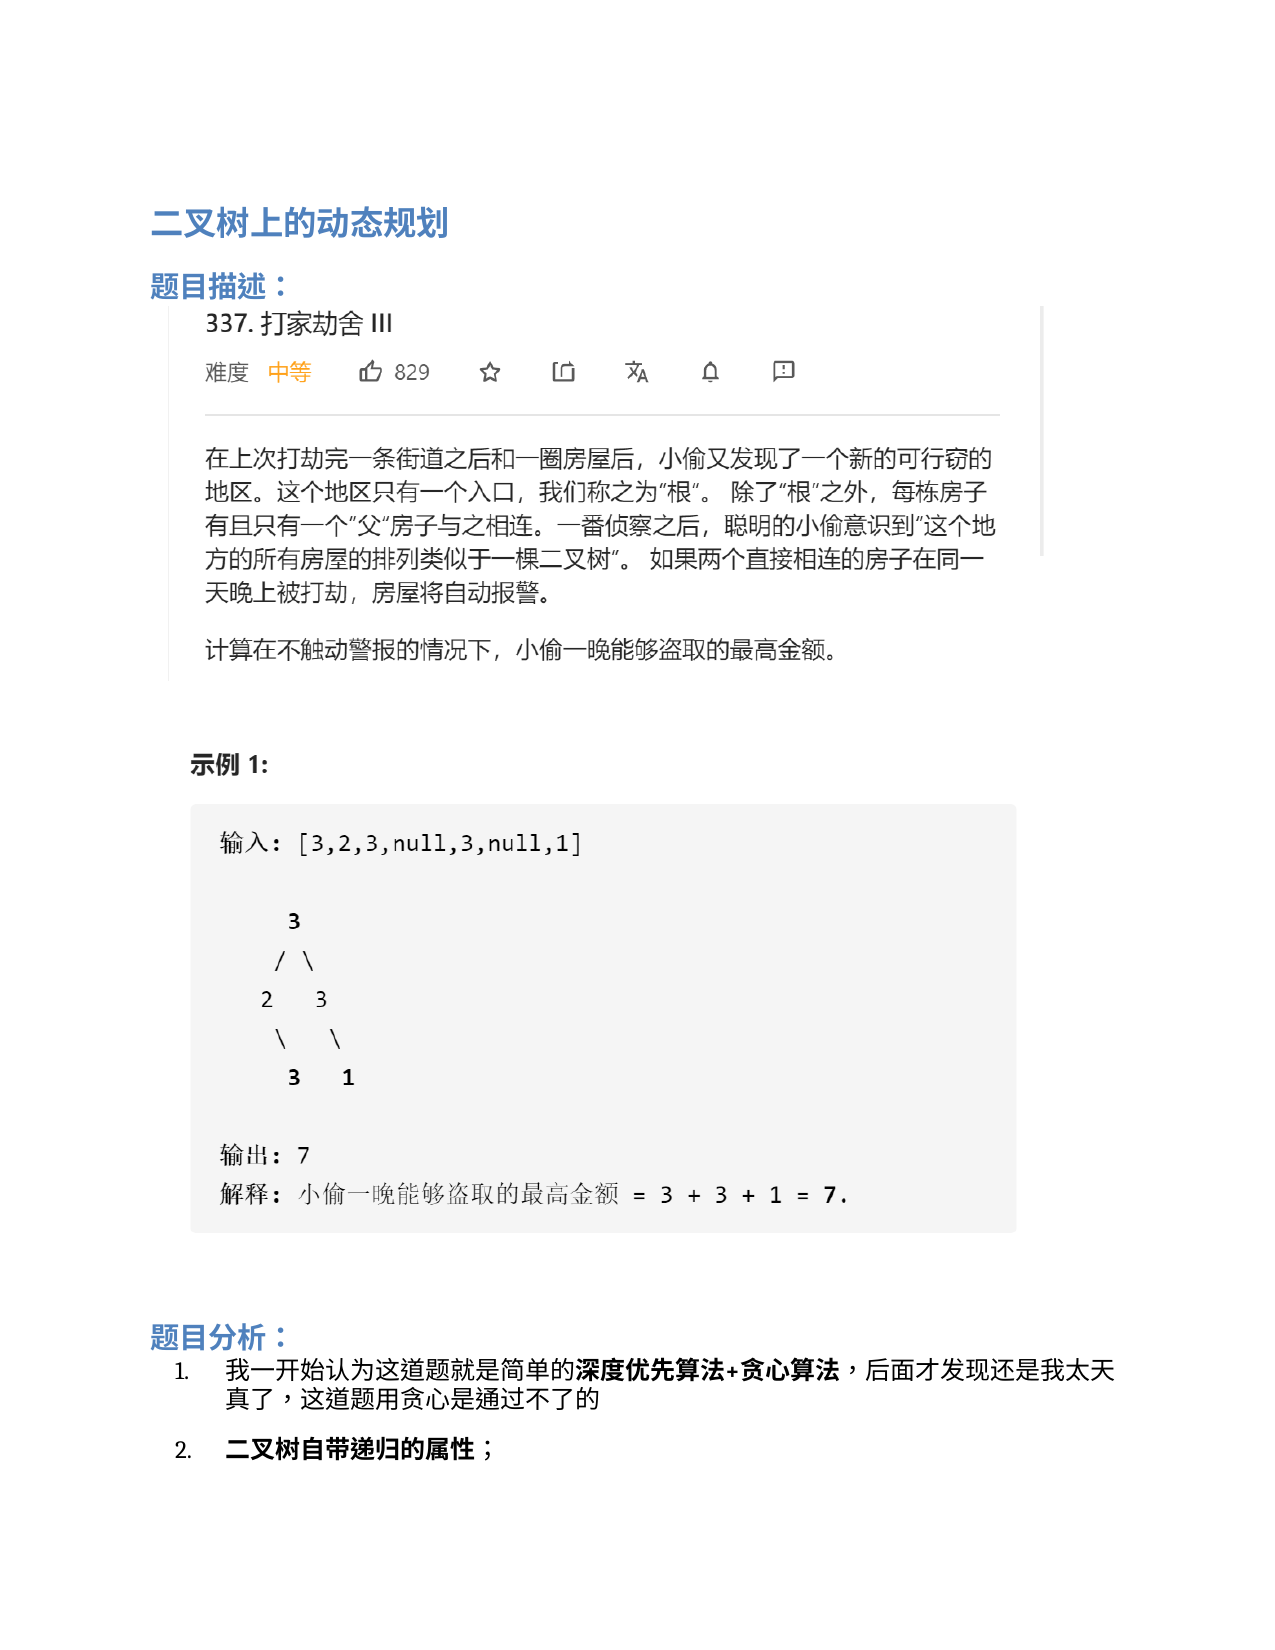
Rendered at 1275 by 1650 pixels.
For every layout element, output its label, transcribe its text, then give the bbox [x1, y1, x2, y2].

picture [168, 742, 1044, 1248]
subtitle 题目分析： [150, 1318, 1125, 1357]
list 二叉树自带递归的属性； [175, 1436, 1125, 1464]
list 我一开始认为这道题就是简单的深度优先算法+贪心算法，后面才发现还是我太天真了，这道题用贪心是通过不了的 [175, 1357, 1125, 1415]
picture [168, 306, 1044, 681]
subtitle 题目描述： [150, 266, 1125, 306]
subtitle 二叉树上的动态规划 [150, 200, 1125, 245]
